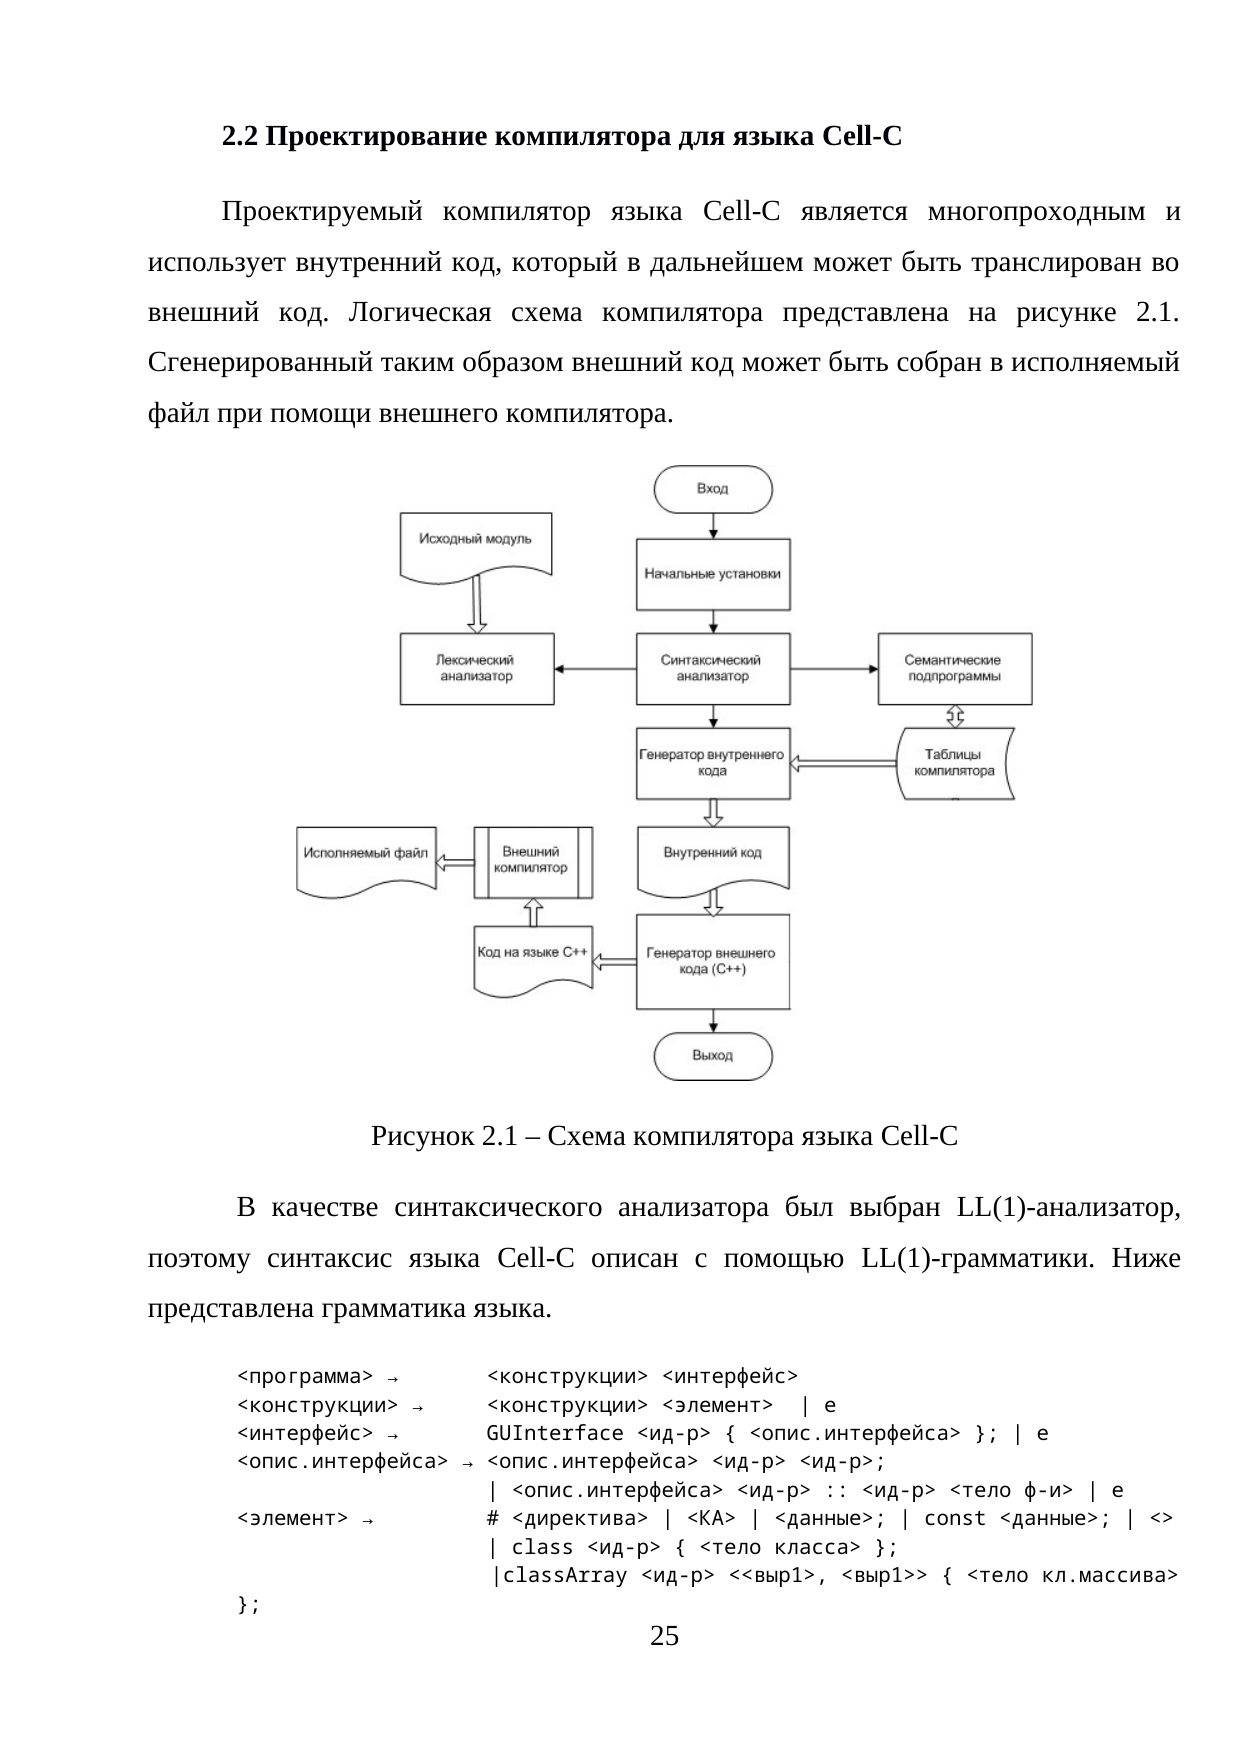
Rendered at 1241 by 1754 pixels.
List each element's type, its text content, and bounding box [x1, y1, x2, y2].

subtitle Проектирование компилятора для языка Cell-C [148, 118, 1181, 152]
text Рисунок 2.1 – Схема компилятора языка Cell-C [148, 1118, 1181, 1152]
text Проектируемый компилятор языка Cell-C является многопроходным и использует внутренний код, который в дальнейшем может быть транслирован во внешний код. Логическая схема компилятора представлена на рисунке 2.1. Сгенерированный таким образом внешний код может быть собран в исполняемый файл при помощи внешнего компилятора. [148, 193, 1181, 428]
text <элемент> → # <директива> | <КА> | <данные>; | const <данные>; | <> [236, 1503, 1181, 1532]
text <конструкции> → <конструкции> <элемент> | e [148, 1390, 1181, 1418]
text | class <ид-р> { <тело класса> }; [236, 1532, 1181, 1560]
text <опис.интерфейса> → <опис.интерфейса> <ид-р> <ид-р>; [236, 1447, 1181, 1475]
text |classArray <ид-р> <<выр1>, <выр1>> { <тело кл.массива> }; [236, 1560, 1181, 1617]
text <программа> → <конструкции> <интерфейс> [148, 1361, 1181, 1390]
text <интерфейс> → GUInterface <ид-р> { <опис.интерфейса> }; | e [148, 1418, 1181, 1447]
text | <опис.интерфейса> <ид-р> :: <ид-р> <тело ф-и> | e [236, 1475, 1181, 1503]
picture [296, 465, 1033, 1081]
text В качестве синтаксического анализатора был выбран LL(1)-анализатор, поэтому синтаксис языка Cell-C описан с помощью LL(1)-грамматики. Ниже представлена грамматика языка. [148, 1189, 1181, 1324]
